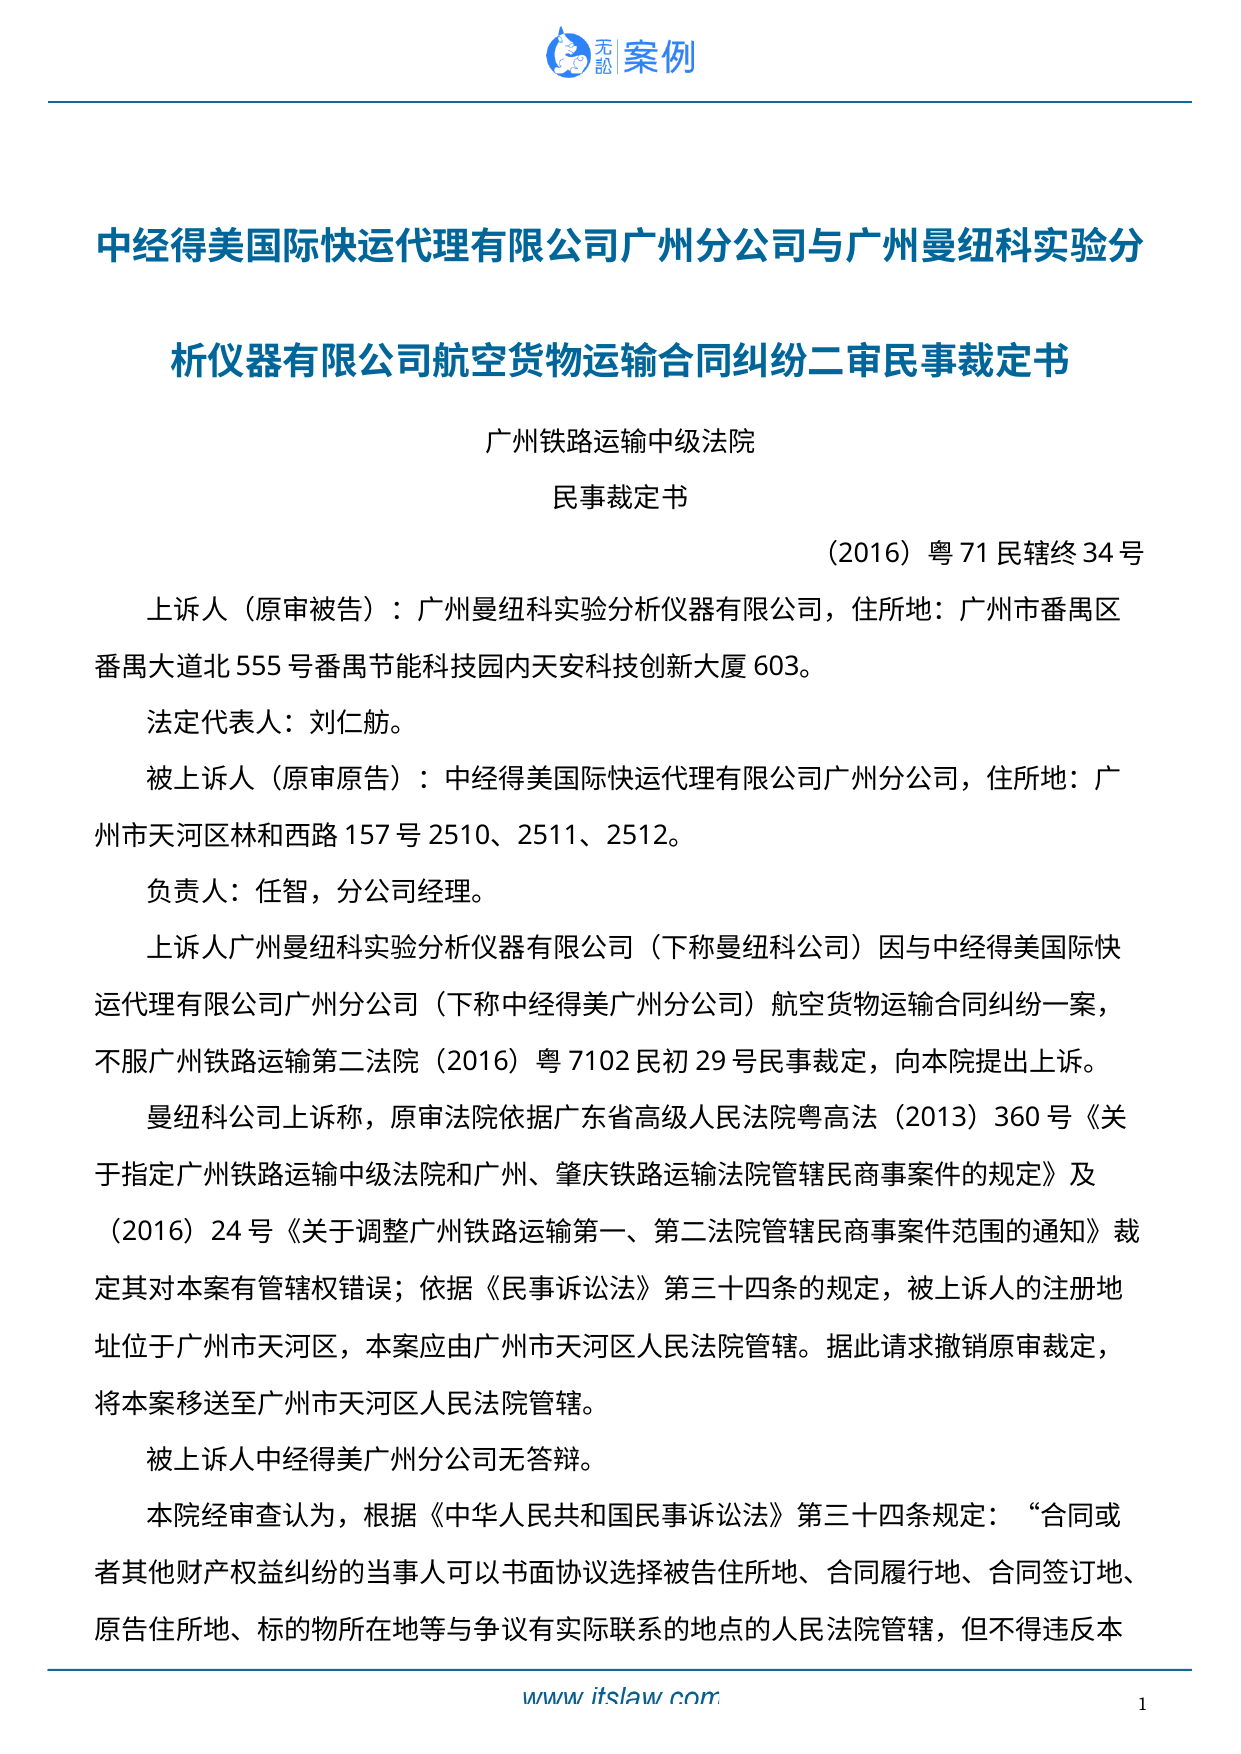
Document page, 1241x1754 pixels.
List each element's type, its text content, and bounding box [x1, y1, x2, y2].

text 法定代表人：刘仁舫。 [94, 698, 1146, 743]
text 负责人：任智，分公司经理。 [94, 867, 1146, 911]
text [94, 1491, 1146, 1649]
text （2016）粤71民辖终34号 [94, 530, 1146, 574]
text 中经得美国际快运代理有限公司广州分公司与广州曼纽科实验分析仪器有限公司航空货物运输合同纠纷二审民事裁定书 [94, 85, 1146, 402]
text 上诉人广州曼纽科实验分析仪器有限公司（下称曼纽科公司）因与中经得美国际快运代理有限公司广州分公司（下称中经得美广州分公司）航空货物运输合同纠纷一案，不服广州铁路运输第二法院（2016）粤7102民初29号民事裁定，向本院提出上诉。 [94, 923, 1146, 1082]
text 民事裁定书 [94, 474, 1146, 518]
text 被上诉人中经得美广州分公司无答辩。 [94, 1435, 1146, 1479]
text 曼纽科公司上诉称，原审法院依据广东省高级人民法院粤高法（2013）360号《关于指定广州铁路运输中级法院和广州、肇庆铁路运输法院管辖民商事案件的规定》及（2016）24号《关于调整广州铁路运输第一、第二法院管辖民商事案件范围的通知》裁定其对本案有管辖权错误；依据《民事诉讼法》第三十四条的规定，被上诉人的注册地址位于广州市天河区，本案应由广州市天河区人民法院管辖。据此请求撤销原审裁定，将本案移送至广州市天河区人民法院管辖。 [94, 1093, 1146, 1423]
text 上诉人（原审被告）：广州曼纽科实验分析仪器有限公司，住所地：广州市番禺区番禺大道北555号番禺节能科技园内天安科技创新大厦603。 [94, 586, 1146, 687]
picture [546, 26, 694, 78]
picture [523, 1687, 720, 1704]
text 被上诉人（原审原告）：中经得美国际快运代理有限公司广州分公司，住所地：广州市天河区林和西路157号2510、2511、2512。 [94, 754, 1146, 856]
text 广州铁路运输中级法院 [94, 418, 1146, 462]
